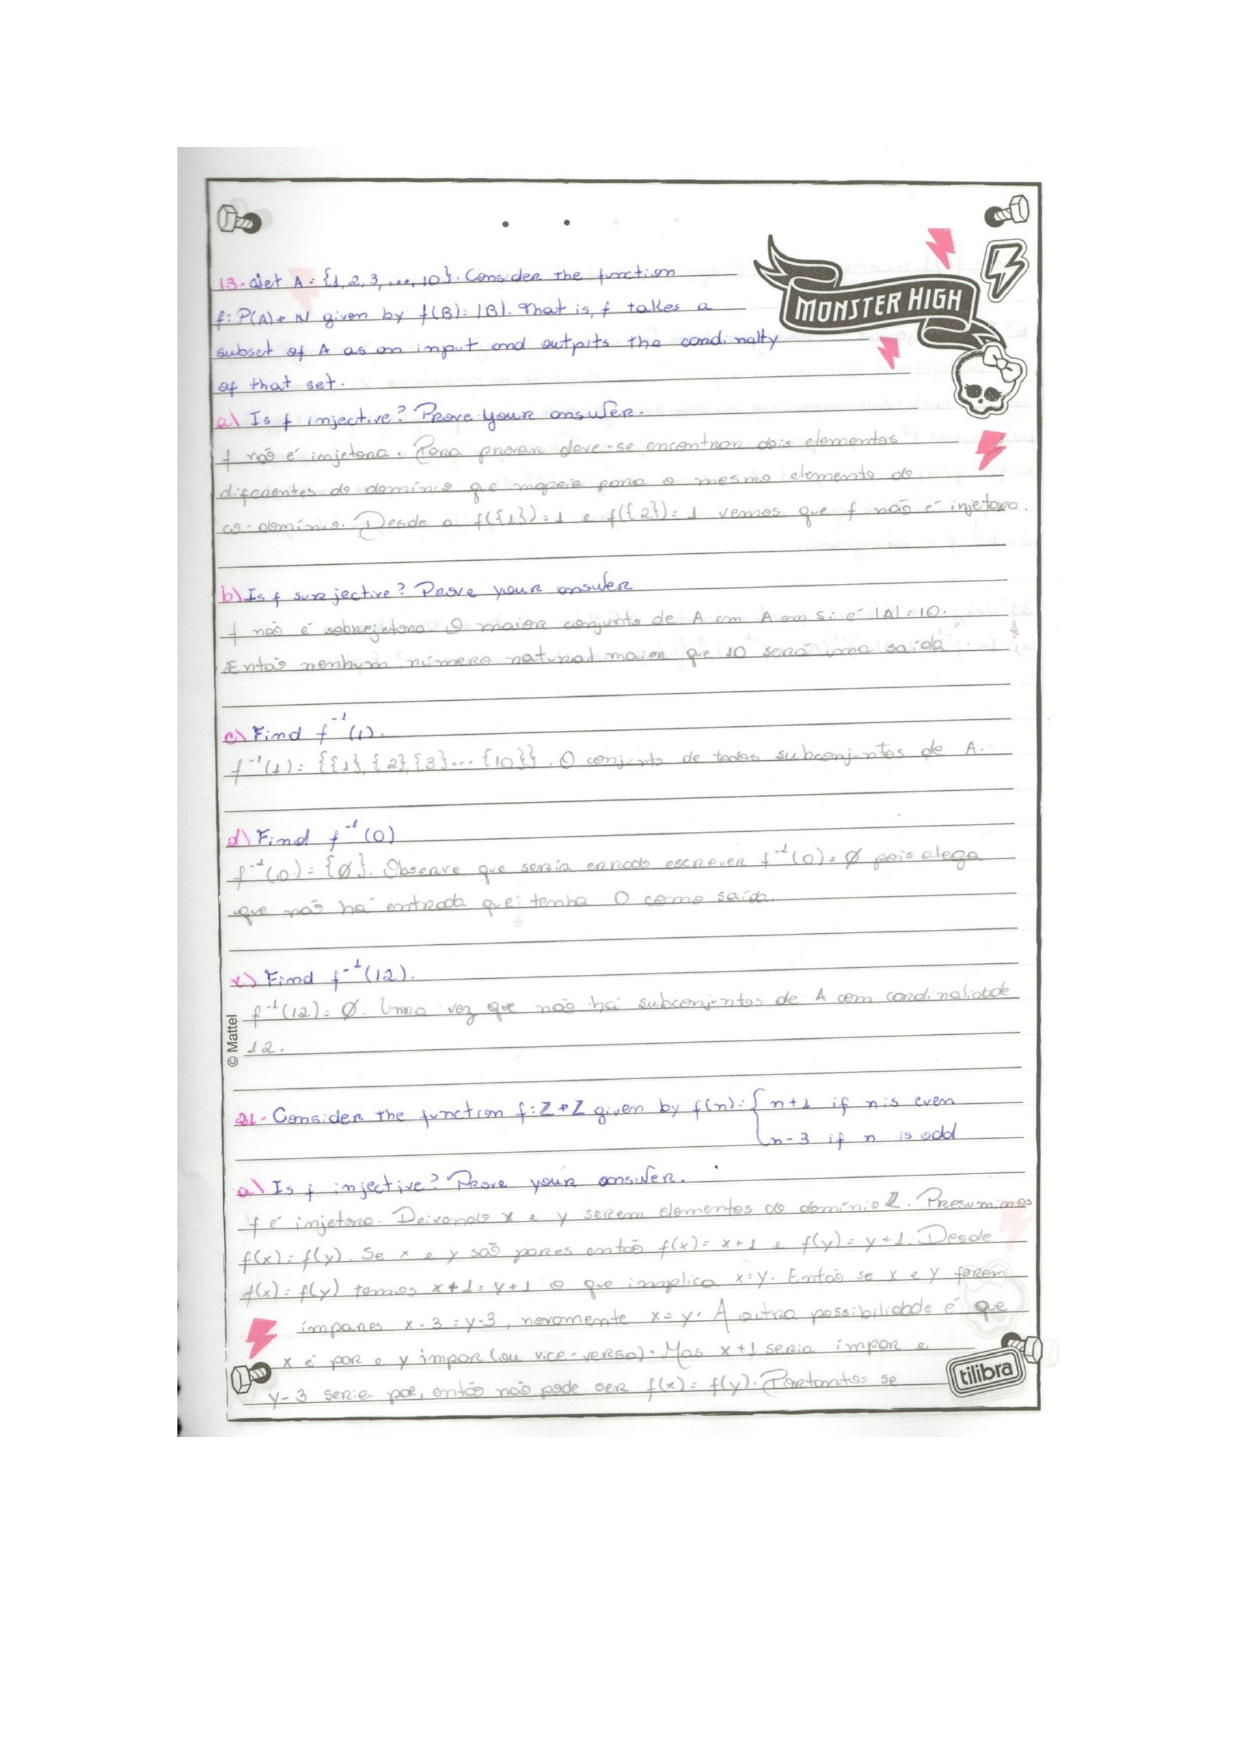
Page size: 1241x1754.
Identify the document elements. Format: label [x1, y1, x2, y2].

picture [177, 147, 1062, 1437]
